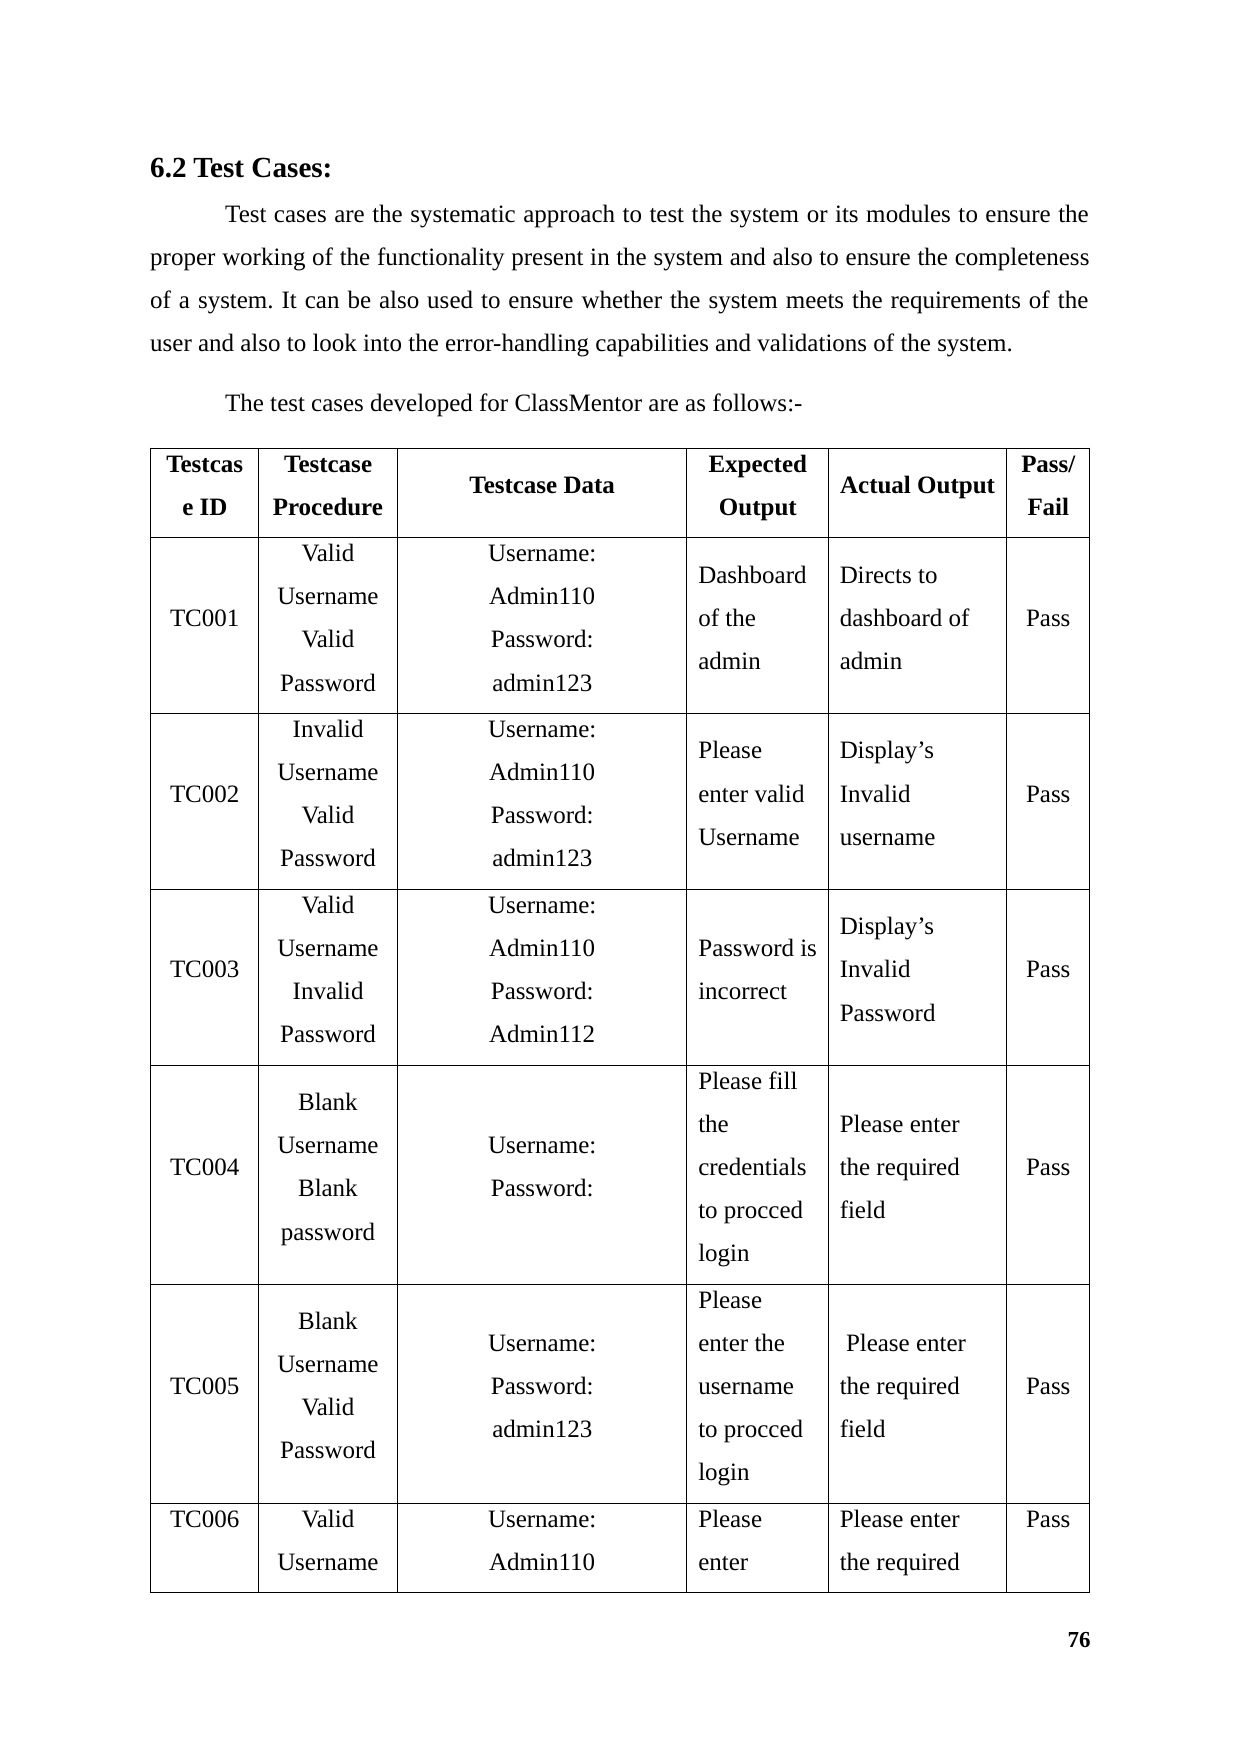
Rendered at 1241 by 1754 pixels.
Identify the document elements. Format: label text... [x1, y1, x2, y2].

table_cell Pass [1007, 538, 1089, 713]
table_header Pass/Fail [1007, 449, 1089, 537]
table_header Actual Output [829, 449, 1006, 537]
table_cell Pass [1007, 890, 1089, 1065]
table_cell Pass [1007, 1285, 1089, 1503]
text Test cases are the systematic approach to test the system or its modules to ensure the proper working of the functionality present in the system and also to ensure the completeness of a system. It can be also used to ensure whether the system meets the requirements of the user and also to look into the error-handling capabilities and validations of the system. [150, 199, 1090, 357]
table_cell Pass [1007, 1504, 1089, 1592]
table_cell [398, 1504, 686, 1592]
table_header Testcase Data [398, 449, 686, 537]
table_cell Please enter the username to procced login [687, 1285, 828, 1503]
table_cell TC004 [151, 1066, 258, 1284]
subtitle 6.2 Test Cases: [150, 150, 1090, 183]
table_cell TC003 [151, 890, 258, 1065]
table_cell Valid Username Invalid Password [259, 890, 397, 1065]
table_cell Username: Password: [398, 1066, 686, 1284]
table_cell Please fill the credentials to procced login [687, 1066, 828, 1284]
table_header Testcase ID [151, 449, 258, 537]
table_cell Blank Username Valid Password [259, 1285, 397, 1503]
table_header Testcase Procedure [259, 449, 397, 537]
table_cell Blank Username Blank password [259, 1066, 397, 1284]
table_cell TC002 [151, 714, 258, 889]
table_cell Valid Username Valid Password [259, 538, 397, 713]
table_cell Username: Admin110 Password: admin123 [398, 714, 686, 889]
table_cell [687, 1504, 828, 1592]
table_cell Directs to dashboard of admin [829, 538, 1006, 713]
table_cell Pass [1007, 1066, 1089, 1284]
table_cell TC001 [151, 538, 258, 713]
table_cell Pass [1007, 714, 1089, 889]
table_cell Display’s Invalid username [829, 714, 1006, 889]
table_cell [829, 1504, 1006, 1592]
text The test cases developed for ClassMentor are as follows:- [150, 388, 1090, 417]
table_cell Please enter the required field [829, 1066, 1006, 1284]
table_cell Invalid Username Valid Password [259, 714, 397, 889]
table_cell Please enter the required field [829, 1285, 1006, 1503]
table_cell Username: Password: admin123 [398, 1285, 686, 1503]
table_cell Username: Admin110 Password: Admin112 [398, 890, 686, 1065]
table_cell Display’s Invalid Password [829, 890, 1006, 1065]
table_header Expected Output [687, 449, 828, 537]
table_cell Username: Admin110 Password: admin123 [398, 538, 686, 713]
table_cell Password is incorrect [687, 890, 828, 1065]
table_cell TC005 [151, 1285, 258, 1503]
table_cell TC006 [151, 1504, 258, 1592]
table_cell Dashboard of the admin [687, 538, 828, 713]
table_cell Please enter valid Username [687, 714, 828, 889]
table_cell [259, 1504, 397, 1592]
